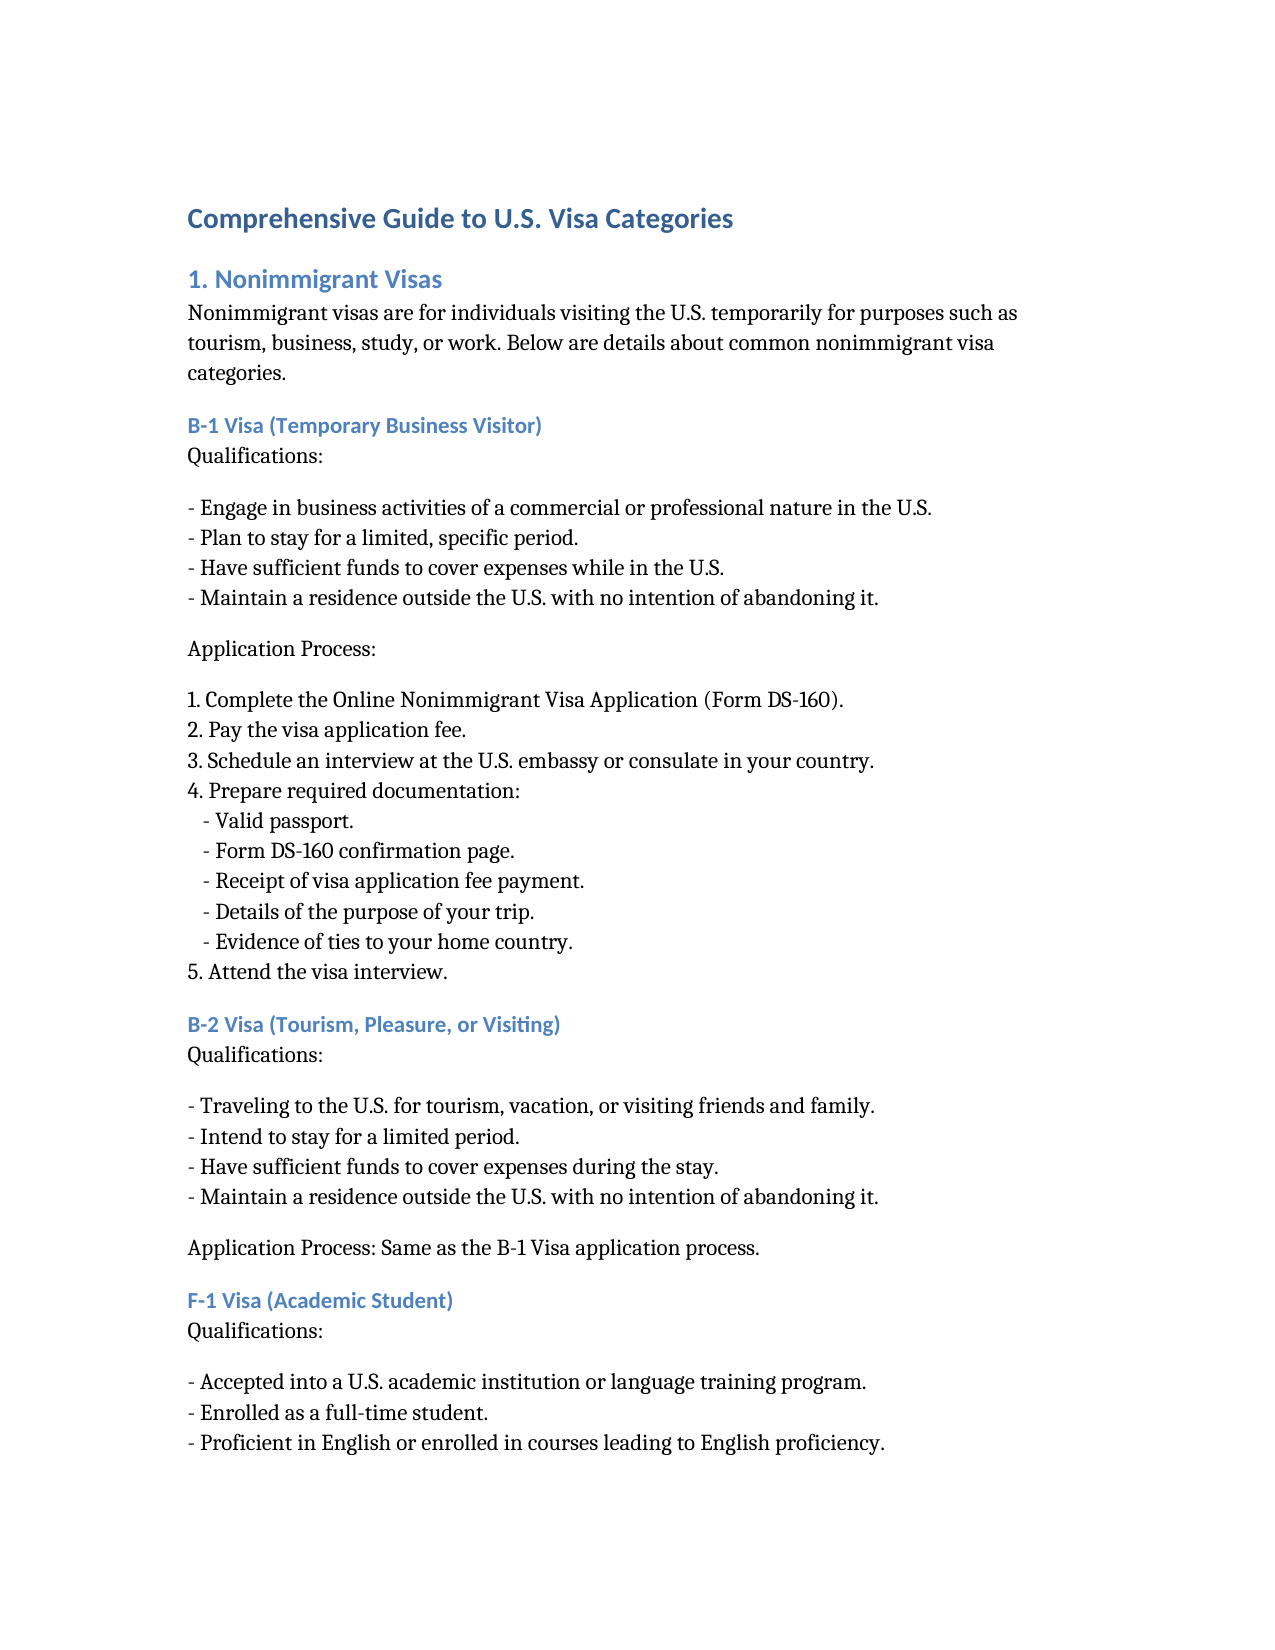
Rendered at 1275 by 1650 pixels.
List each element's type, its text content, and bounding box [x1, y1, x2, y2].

text - Engage in business activities of a commercial or professional nature in the U.S. - Plan to stay for a limited, specific period. - Have sufficient funds to cover expenses while in the U.S. - Maintain a residence outside the U.S. with no intention of abandoning it. [187, 494, 1087, 611]
subtitle B-2 Visa (Tourism, Pleasure, or Visiting) [187, 1010, 1087, 1038]
subtitle B-1 Visa (Temporary Business Visitor) [187, 411, 1087, 439]
subtitle Comprehensive Guide to U.S. Visa Categories [187, 200, 1087, 236]
text Application Process: [187, 636, 1087, 662]
text Qualifications: [187, 1042, 1087, 1068]
text Qualifications: [187, 1318, 1087, 1344]
subtitle F-1 Visa (Academic Student) [187, 1286, 1087, 1314]
text 1. Complete the Online Nonimmigrant Visa Application (Form DS-160). 2. Pay the visa application fee. 3. Schedule an interview at the U.S. embassy or consulate in your country. 4. Prepare required documentation: - Valid passport. - Form DS-160 confirmation page. - Receipt of visa application fee payment. - Details of the purpose of your trip. - Evidence of ties to your home country. 5. Attend the visa interview. [187, 687, 1087, 985]
text Nonimmigrant visas are for individuals visiting the U.S. temporarily for purposes such as tourism, business, study, or work. Below are details about common nonimmigrant visa categories. [187, 300, 1087, 386]
text Application Process: Same as the B-1 Visa application process. [187, 1235, 1087, 1261]
text Qualifications: [187, 443, 1087, 470]
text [187, 1369, 1087, 1456]
text - Traveling to the U.S. for tourism, vacation, or visiting friends and family. - Intend to stay for a limited period. - Have sufficient funds to cover expenses during the stay. - Maintain a residence outside the U.S. with no intention of abandoning it. [187, 1093, 1087, 1210]
subtitle 1. Nonimmigrant Visas [187, 262, 1087, 295]
